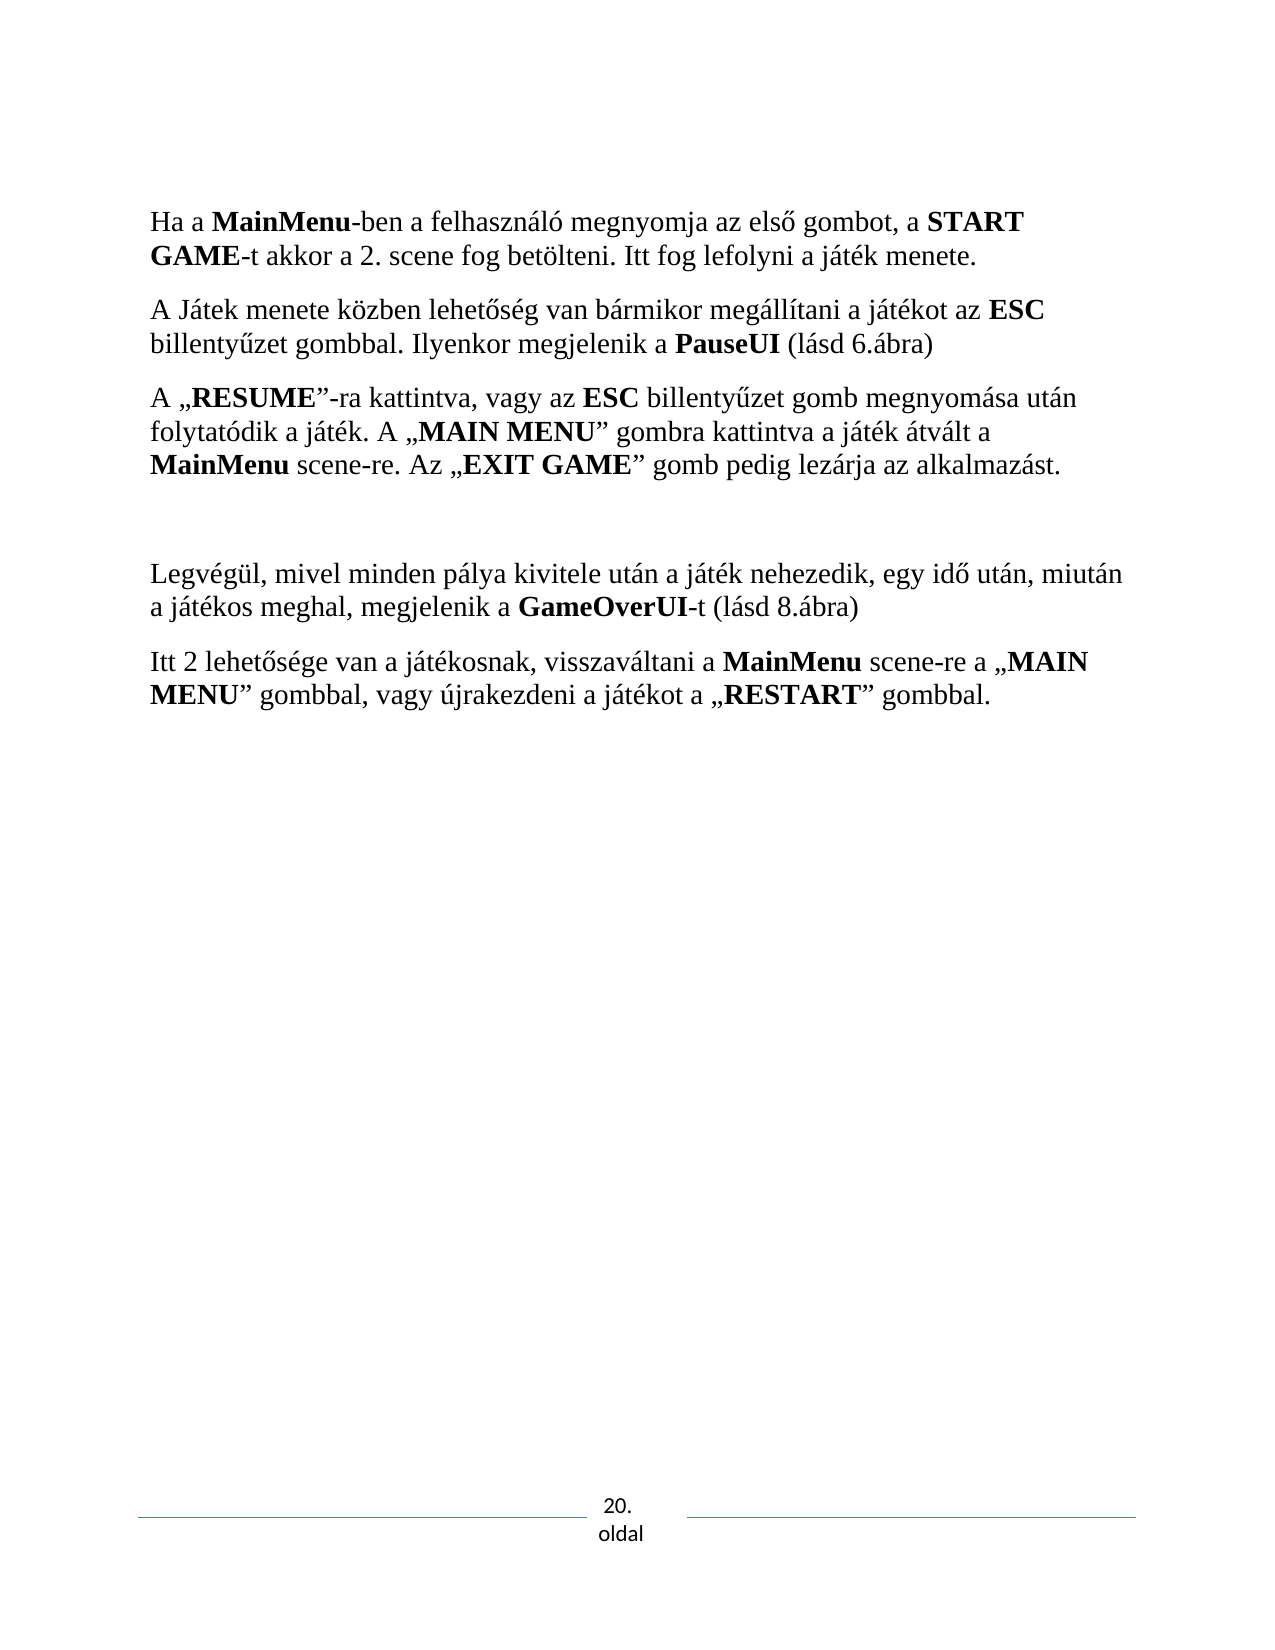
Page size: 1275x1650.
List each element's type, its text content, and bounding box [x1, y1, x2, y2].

text Ha a MainMenu-ben a felhasználó megnyomja az első gombot, a START GAME-t akkor a 2. scene fog betölteni. Itt fog lefolyni a játék menete. [150, 204, 1125, 271]
text Itt 2 lehetősége van a játékosnak, visszaváltani a MainMenu scene-re a „MAIN MENU” gombbal, vagy újrakezdeni a játékot a „RESTART” gombbal. [150, 644, 1125, 711]
text A „RESUME”-ra kattintva, vagy az ESC billentyűzet gomb megnyomása után folytatódik a játék. A „MAIN MENU” gombra kattintva a játék átvált a MainMenu scene-re. Az „EXIT GAME” gomb pedig lezárja az alkalmazást. [150, 380, 1125, 481]
text A Játek menete közben lehetőség van bármikor megállítani a játékot az ESC billentyűzet gombbal. Ilyenkor megjelenik a PauseUI (lásd 6.ábra) [150, 292, 1125, 359]
text Legvégül, mivel minden pálya kivitele után a játék nehezedik, egy idő után, miután a játékos meghal, megjelenik a GameOverUI-t (lásd 8.ábra) [150, 556, 1125, 623]
